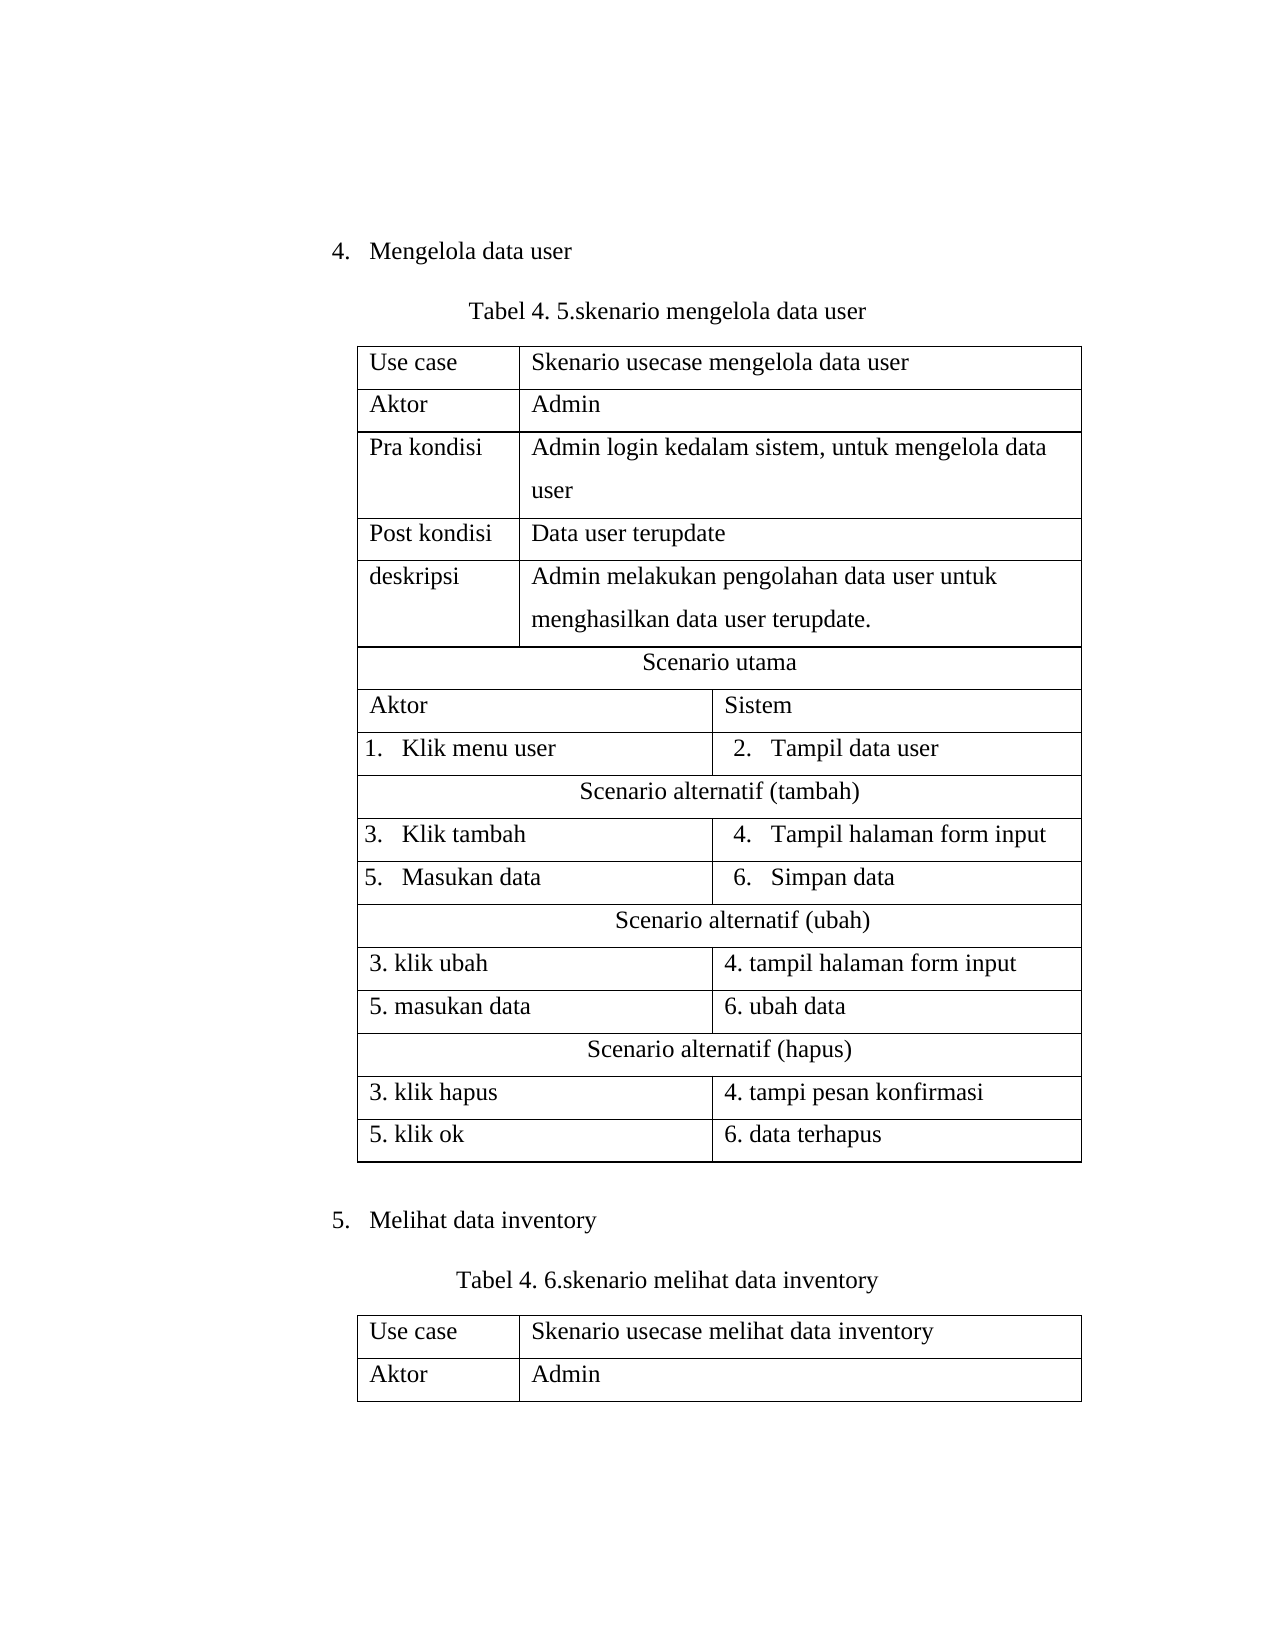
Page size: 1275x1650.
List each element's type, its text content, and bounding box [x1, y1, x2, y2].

table_cell Klik tambah [358, 819, 712, 861]
table_cell Tampil data user [713, 733, 1081, 775]
table_cell Admin login kedalam sistem, untuk mengelola data user [520, 433, 1081, 517]
table_cell Masukan data [358, 862, 712, 904]
table_cell deskripsi [358, 561, 519, 646]
table_cell Simpan data [713, 862, 1081, 904]
list Melihat data inventory [332, 1206, 1098, 1234]
table_header Use case [358, 347, 519, 388]
table_cell 4. tampil halaman form input [713, 948, 1081, 990]
table_cell Aktor [358, 1359, 519, 1401]
table_cell 3. klik ubah [358, 948, 712, 990]
table_cell Scenario utama [358, 648, 1081, 689]
table_header Skenario usecase melihat data inventory [520, 1316, 1081, 1358]
table_cell Admin melakukan pengolahan data user untuk menghasilkan data user terupdate. [520, 561, 1081, 646]
table_cell 3. klik hapus [358, 1077, 712, 1118]
table_cell Scenario alternatif (ubah) [358, 905, 1081, 947]
table_cell Aktor [358, 390, 519, 431]
table_header Use case [358, 1316, 519, 1358]
table_cell Admin [520, 1359, 1081, 1401]
table_cell 5. klik ok [358, 1120, 712, 1161]
table_cell Pra kondisi [358, 433, 519, 517]
table_cell 6. ubah data [713, 991, 1081, 1033]
table_cell 4. tampi pesan konfirmasi [713, 1077, 1081, 1118]
table_cell Tampil halaman form input [713, 819, 1081, 861]
table_cell Post kondisi [358, 519, 519, 560]
table_cell Scenario alternatif (tambah) [358, 776, 1081, 818]
table_cell 6. data terhapus [713, 1120, 1081, 1161]
table_cell Aktor [358, 690, 712, 732]
table_cell Scenario alternatif (hapus) [358, 1034, 1081, 1076]
list Mengelola data user [332, 236, 1098, 265]
table_cell 5. masukan data [358, 991, 712, 1033]
table_cell Sistem [713, 690, 1081, 732]
table_cell Klik menu user [358, 733, 712, 775]
table_cell Data user terupdate [520, 519, 1081, 560]
text Tabel 4. 5.skenario mengelola data user [236, 296, 1098, 325]
text Tabel 4. 6.skenario melihat data inventory [236, 1265, 1098, 1294]
table_cell Admin [520, 390, 1081, 431]
table_header Skenario usecase mengelola data user [520, 347, 1081, 388]
